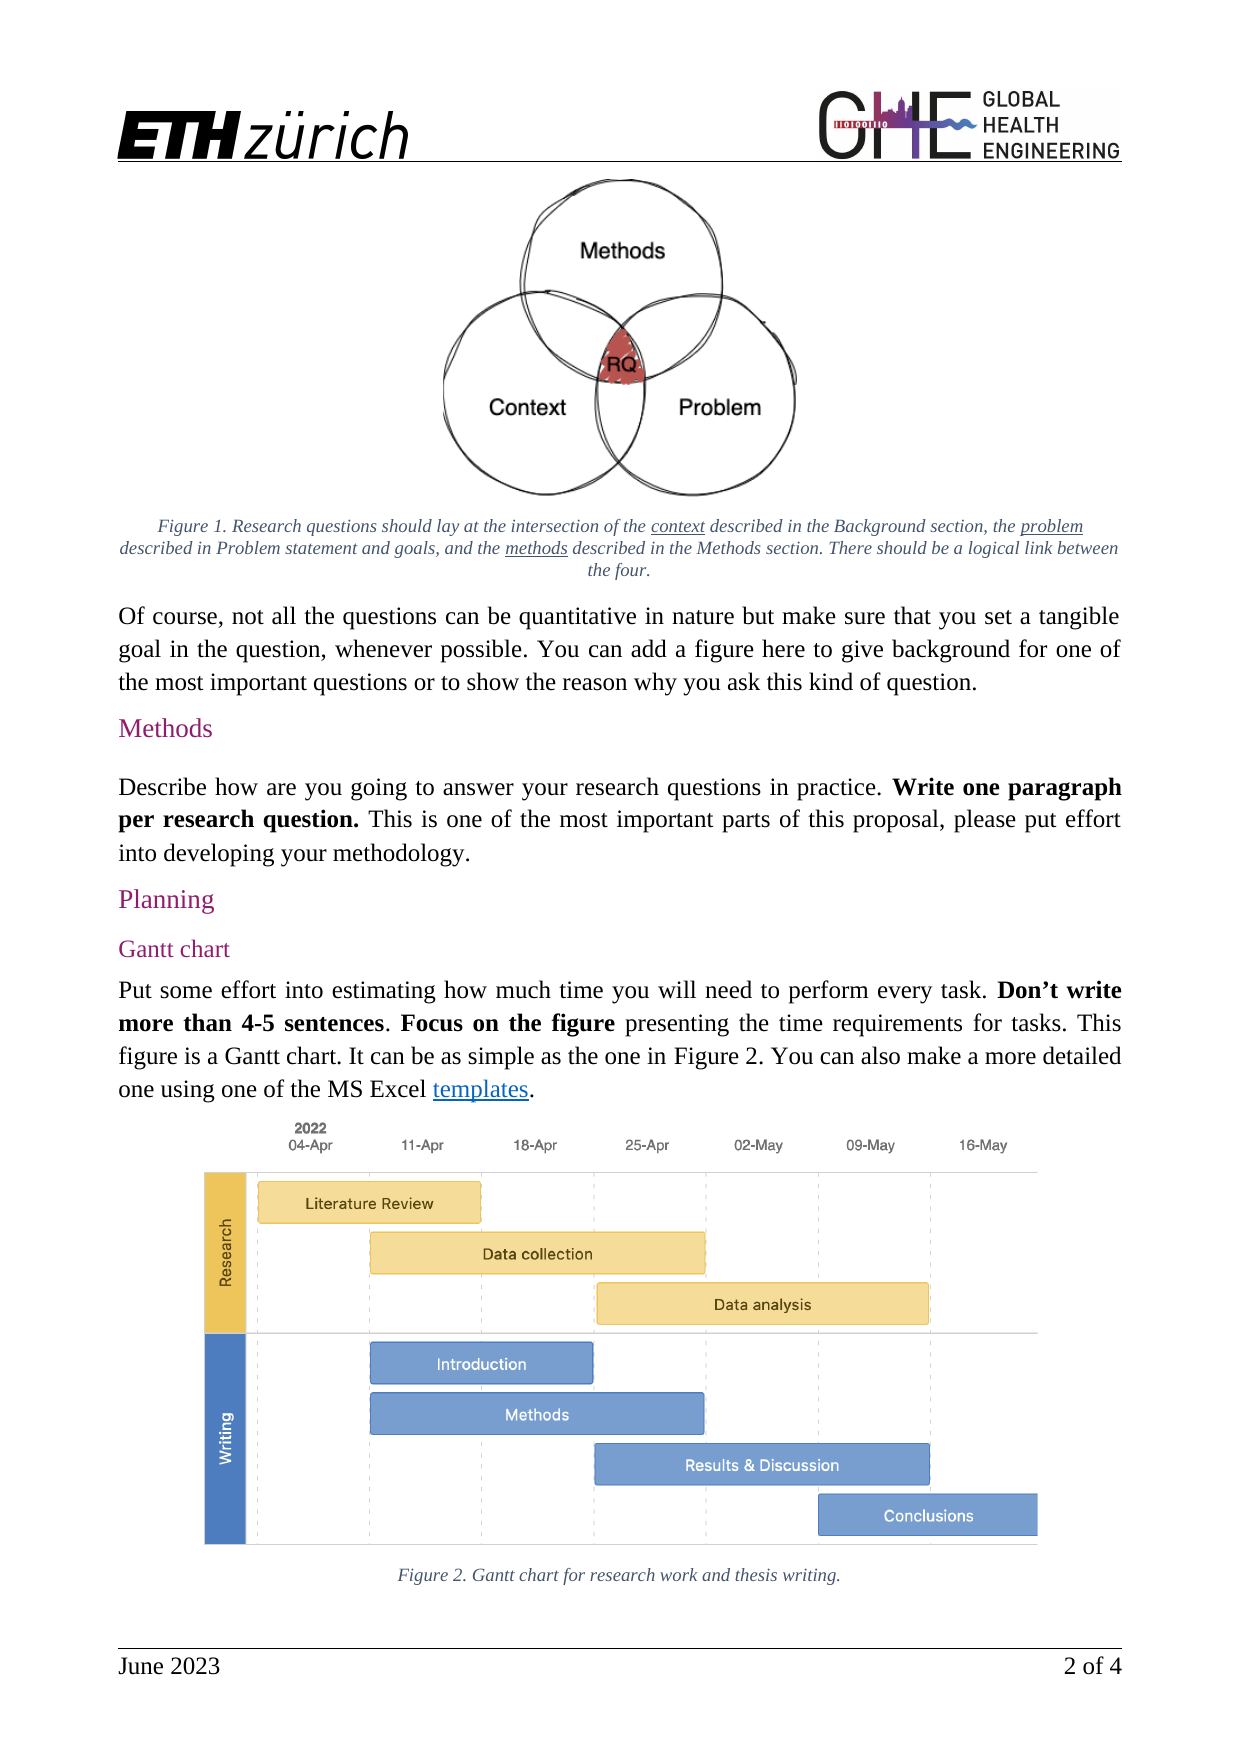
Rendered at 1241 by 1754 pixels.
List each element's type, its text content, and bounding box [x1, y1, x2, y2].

text Put some effort into estimating how much time you will need to perform every task. Don’t write more than 4-5 sentences. Focus on the figure presenting the time requirements for tasks. This figure is a Gantt chart. It can be as simple as the one in Figure 2. You can also make a more detailed one using one of the MS Excel templates. [118, 975, 1122, 1103]
picture [117, 111, 408, 159]
picture [815, 87, 1121, 161]
subtitle Gantt chart [118, 934, 1122, 963]
subtitle Methods [118, 712, 1122, 743]
picture [202, 1119, 1038, 1547]
picture [443, 179, 798, 499]
text Describe how are you going to answer your research questions in practice. Write one paragraph per research question. This is one of the most important parts of this proposal, please put effort into developing your methodology. [118, 772, 1122, 866]
subtitle Planning [118, 883, 1122, 914]
text Of course, not all the questions can be quantitative in nature but make sure that you set a tangible goal in the question, whenever possible. You can add a figure here to give background for one of the most important questions or to show the reason why you ask this kind of question. [118, 601, 1122, 696]
